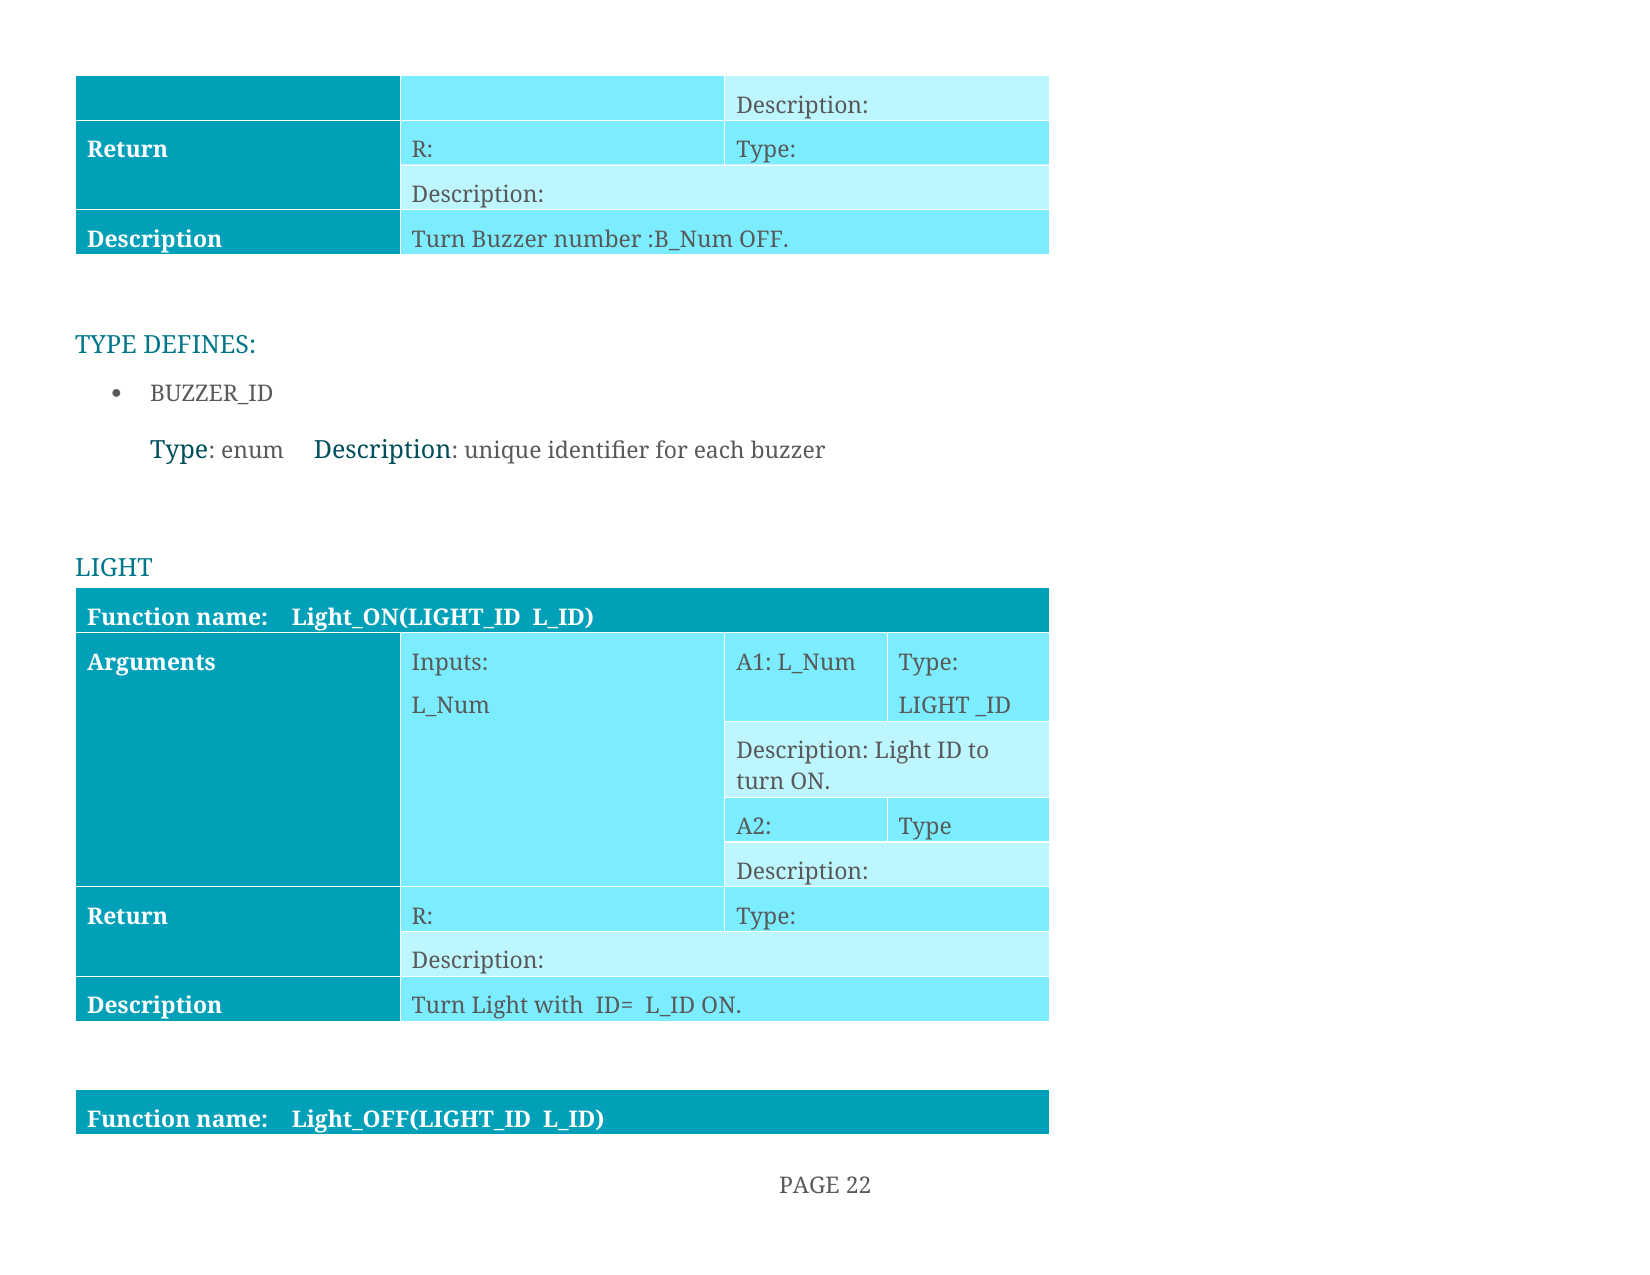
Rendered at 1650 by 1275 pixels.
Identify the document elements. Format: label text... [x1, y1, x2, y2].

table_cell Description: [401, 932, 1049, 976]
table_cell Type: [725, 121, 1049, 164]
table_cell Description: [725, 843, 1049, 886]
table_cell Turn Light with ID= L_ID ON. [401, 977, 1049, 1021]
subtitle Light [75, 550, 1575, 584]
list BUZZER_ID [112, 377, 1575, 408]
table_cell R: [401, 887, 724, 931]
table_header Function name: Light_ON(LIGHT_ID L_ID) [76, 588, 1049, 632]
table_cell A1: L_Num [725, 633, 887, 721]
table_cell Turn Buzzer number :B_Num OFF. [401, 210, 1049, 254]
table_cell Type: LIGHT _ID [888, 633, 1049, 721]
table_cell Return [76, 121, 400, 209]
table_cell Description: [401, 166, 1049, 209]
table_cell Description [76, 977, 400, 1021]
table_cell R: [401, 121, 724, 164]
table_cell Inputs: L_Num [401, 633, 724, 886]
subtitle Type Defines: [75, 327, 1575, 361]
table_header Function name: Light_OFF(LIGHT_ID L_ID) [76, 1090, 1049, 1134]
table_cell Arguments [76, 633, 400, 886]
table_cell Return [76, 887, 400, 976]
table_cell Description: Light ID to turn ON. [725, 722, 1049, 797]
table_cell A2: [725, 798, 887, 841]
table_cell Description: [725, 76, 1049, 120]
text Type: enum Description: unique identifier for each buzzer [75, 432, 1575, 466]
table_cell Description [76, 210, 400, 254]
table_cell Type [888, 798, 1049, 841]
table_cell Type: [725, 887, 1049, 931]
